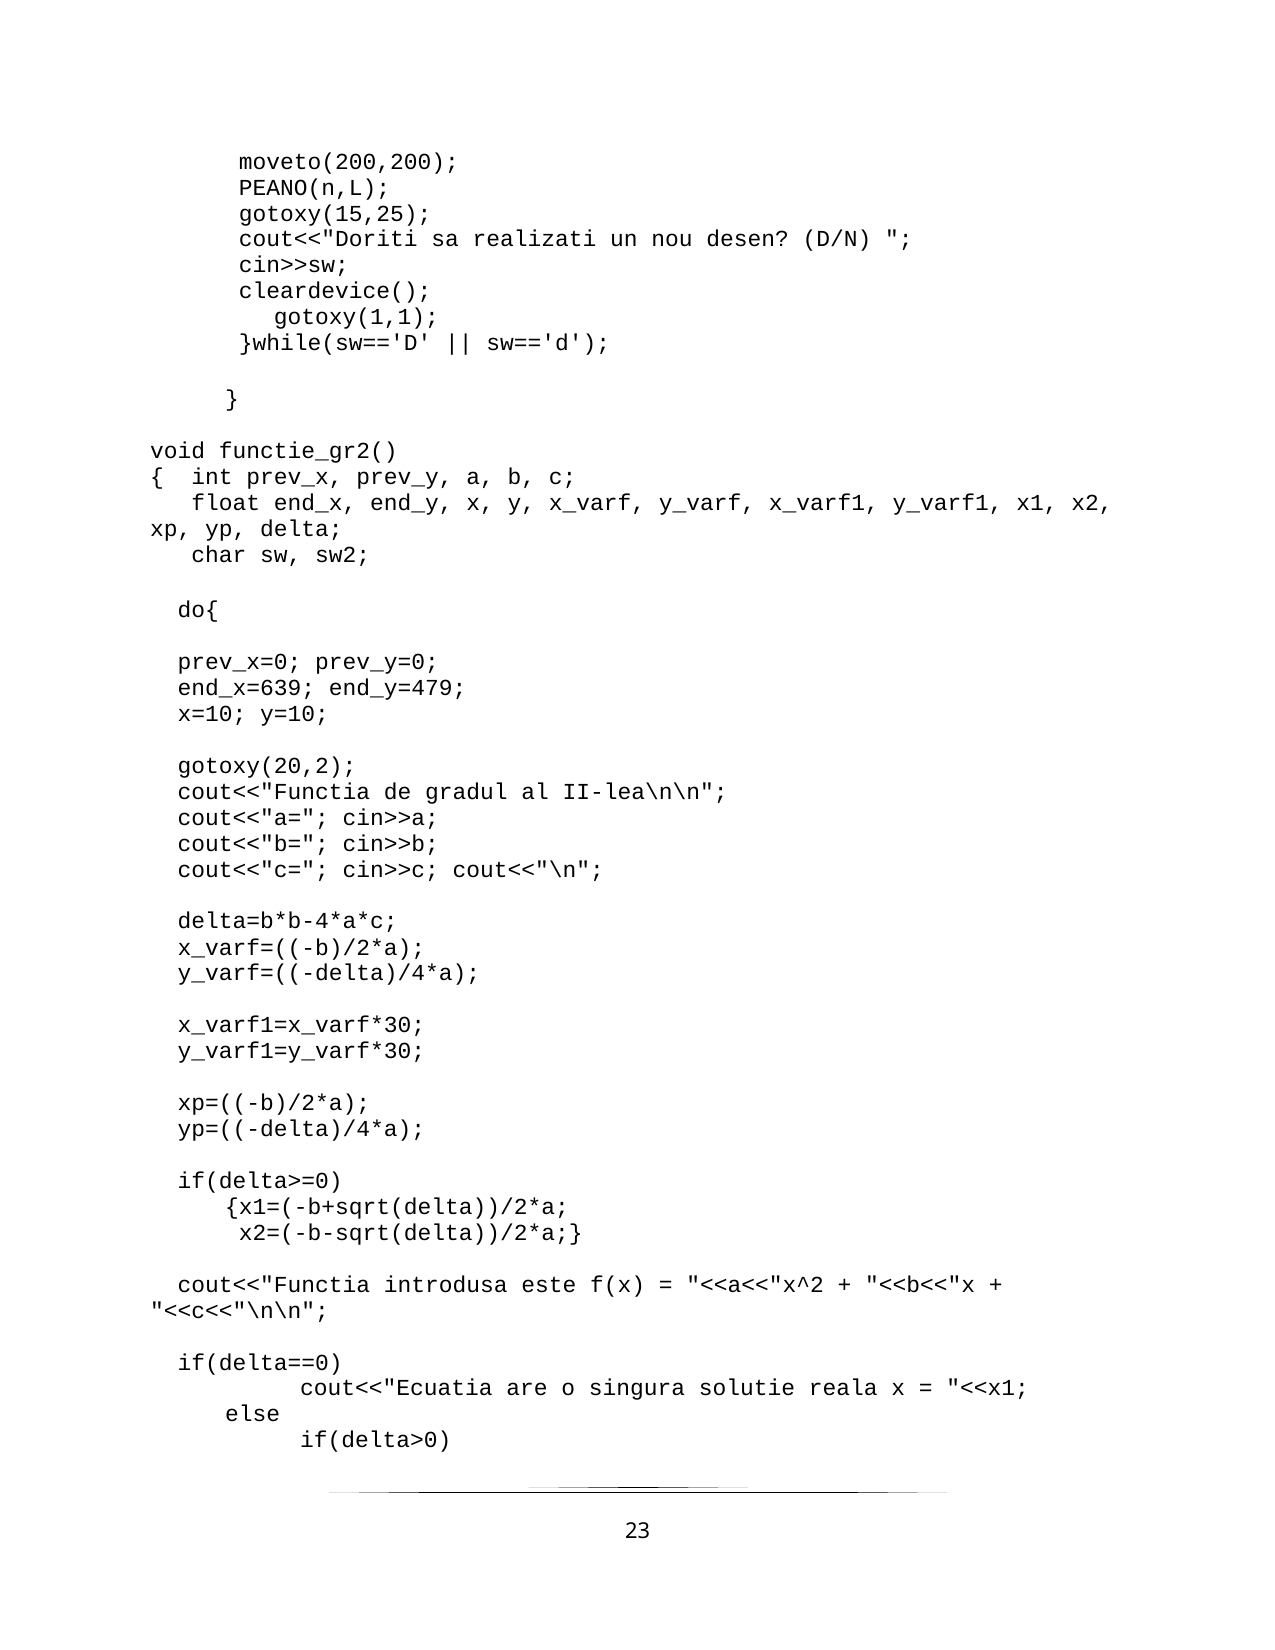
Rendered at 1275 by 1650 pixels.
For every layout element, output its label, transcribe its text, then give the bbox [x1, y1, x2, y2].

text cout<<"Functia de gradul al II-lea\n\n"; [150, 780, 1125, 806]
text gotoxy(1,1); [150, 306, 1125, 332]
text x_varf1=x_varf*30; [150, 1014, 1125, 1039]
text PEANO(n,L); [150, 176, 1125, 202]
text if(delta==0) [150, 1351, 1125, 1377]
text gotoxy(20,2); [150, 754, 1125, 780]
text cout<<"Ecuatia are o singura solutie reala x = "<<x1; [150, 1377, 1125, 1403]
text gotoxy(15,25); [150, 202, 1125, 228]
text yp=((-delta)/4*a); [150, 1117, 1125, 1143]
text cin>>sw; [150, 254, 1125, 280]
text cout<<"c="; cin>>c; cout<<"\n"; [150, 858, 1125, 884]
text y_varf1=y_varf*30; [150, 1039, 1125, 1066]
text void functie_gr2() [150, 439, 1125, 465]
text do{ [150, 599, 1125, 624]
text else [150, 1403, 1125, 1429]
text cout<<"Doriti sa realizati un nou desen? (D/N) "; [150, 228, 1125, 254]
text x=10; y=10; [150, 702, 1125, 728]
text cout<<"a="; cin>>a; [150, 806, 1125, 832]
text char sw, sw2; [150, 543, 1125, 569]
text moveto(200,200); [150, 150, 1125, 176]
text {x1=(-b+sqrt(delta))/2*a; [150, 1195, 1125, 1221]
text delta=b*b-4*a*c; [150, 910, 1125, 936]
text cleardevice(); [150, 280, 1125, 306]
text float end_x, end_y, x, y, x_varf, y_varf, x_varf1, y_varf1, x1, x2, xp, yp, delta; [150, 491, 1125, 543]
text xp=((-b)/2*a); [150, 1091, 1125, 1117]
text x_varf=((-b)/2*a); [150, 936, 1125, 962]
text y_varf=((-delta)/4*a); [150, 962, 1125, 988]
text if(delta>0) [150, 1429, 1125, 1454]
text { int prev_x, prev_y, a, b, c; [150, 465, 1125, 491]
text x2=(-b-sqrt(delta))/2*a;} [150, 1221, 1125, 1247]
text cout<<"b="; cin>>b; [150, 832, 1125, 858]
text cout<<"Functia introdusa este f(x) = "<<a<<"x^2 + "<<b<<"x + "<<c<<"\n\n"; [150, 1273, 1125, 1325]
text }while(sw=='D' || sw=='d'); [150, 332, 1125, 357]
text } [150, 387, 1125, 413]
text if(delta>=0) [150, 1169, 1125, 1195]
text prev_x=0; prev_y=0; [150, 651, 1125, 676]
text end_x=639; end_y=479; [150, 676, 1125, 702]
